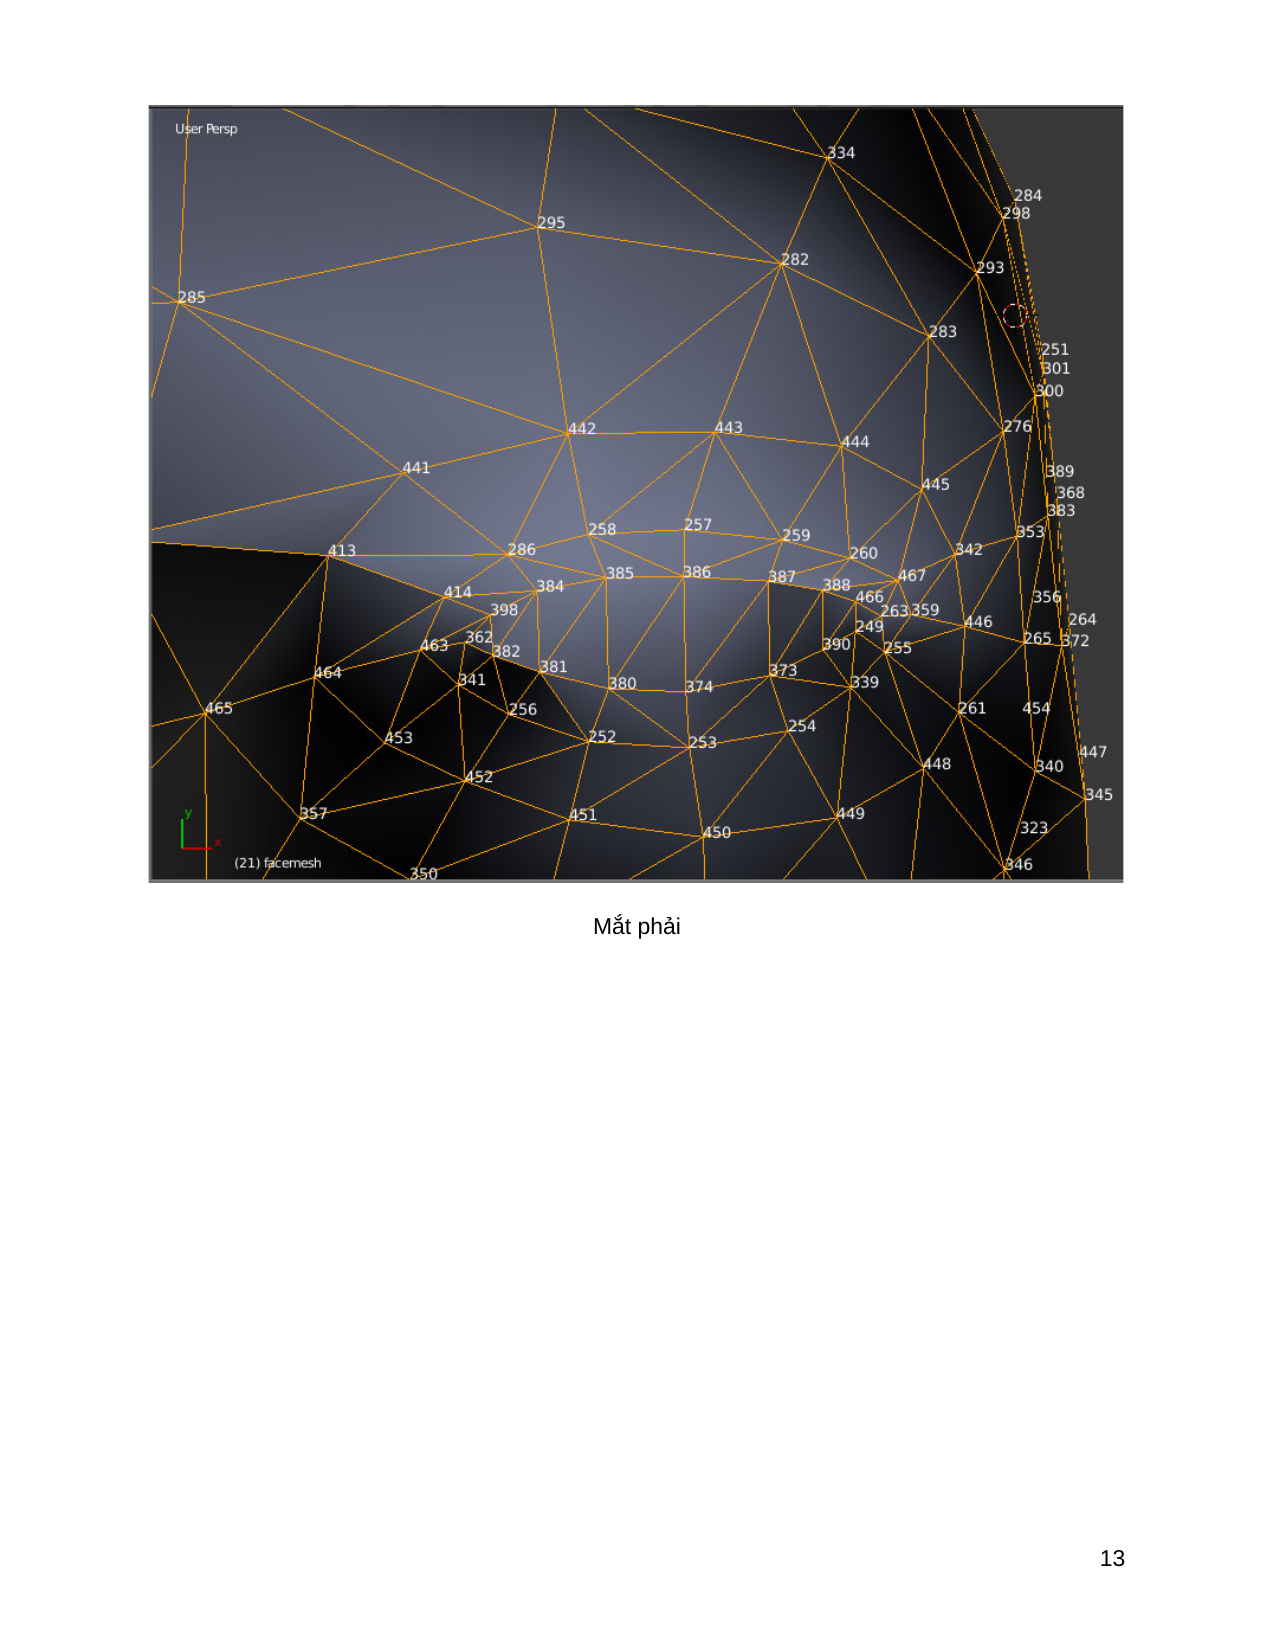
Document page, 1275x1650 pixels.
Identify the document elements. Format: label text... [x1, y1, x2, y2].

text Mắt phải [148, 913, 1125, 940]
picture [148, 105, 1124, 883]
